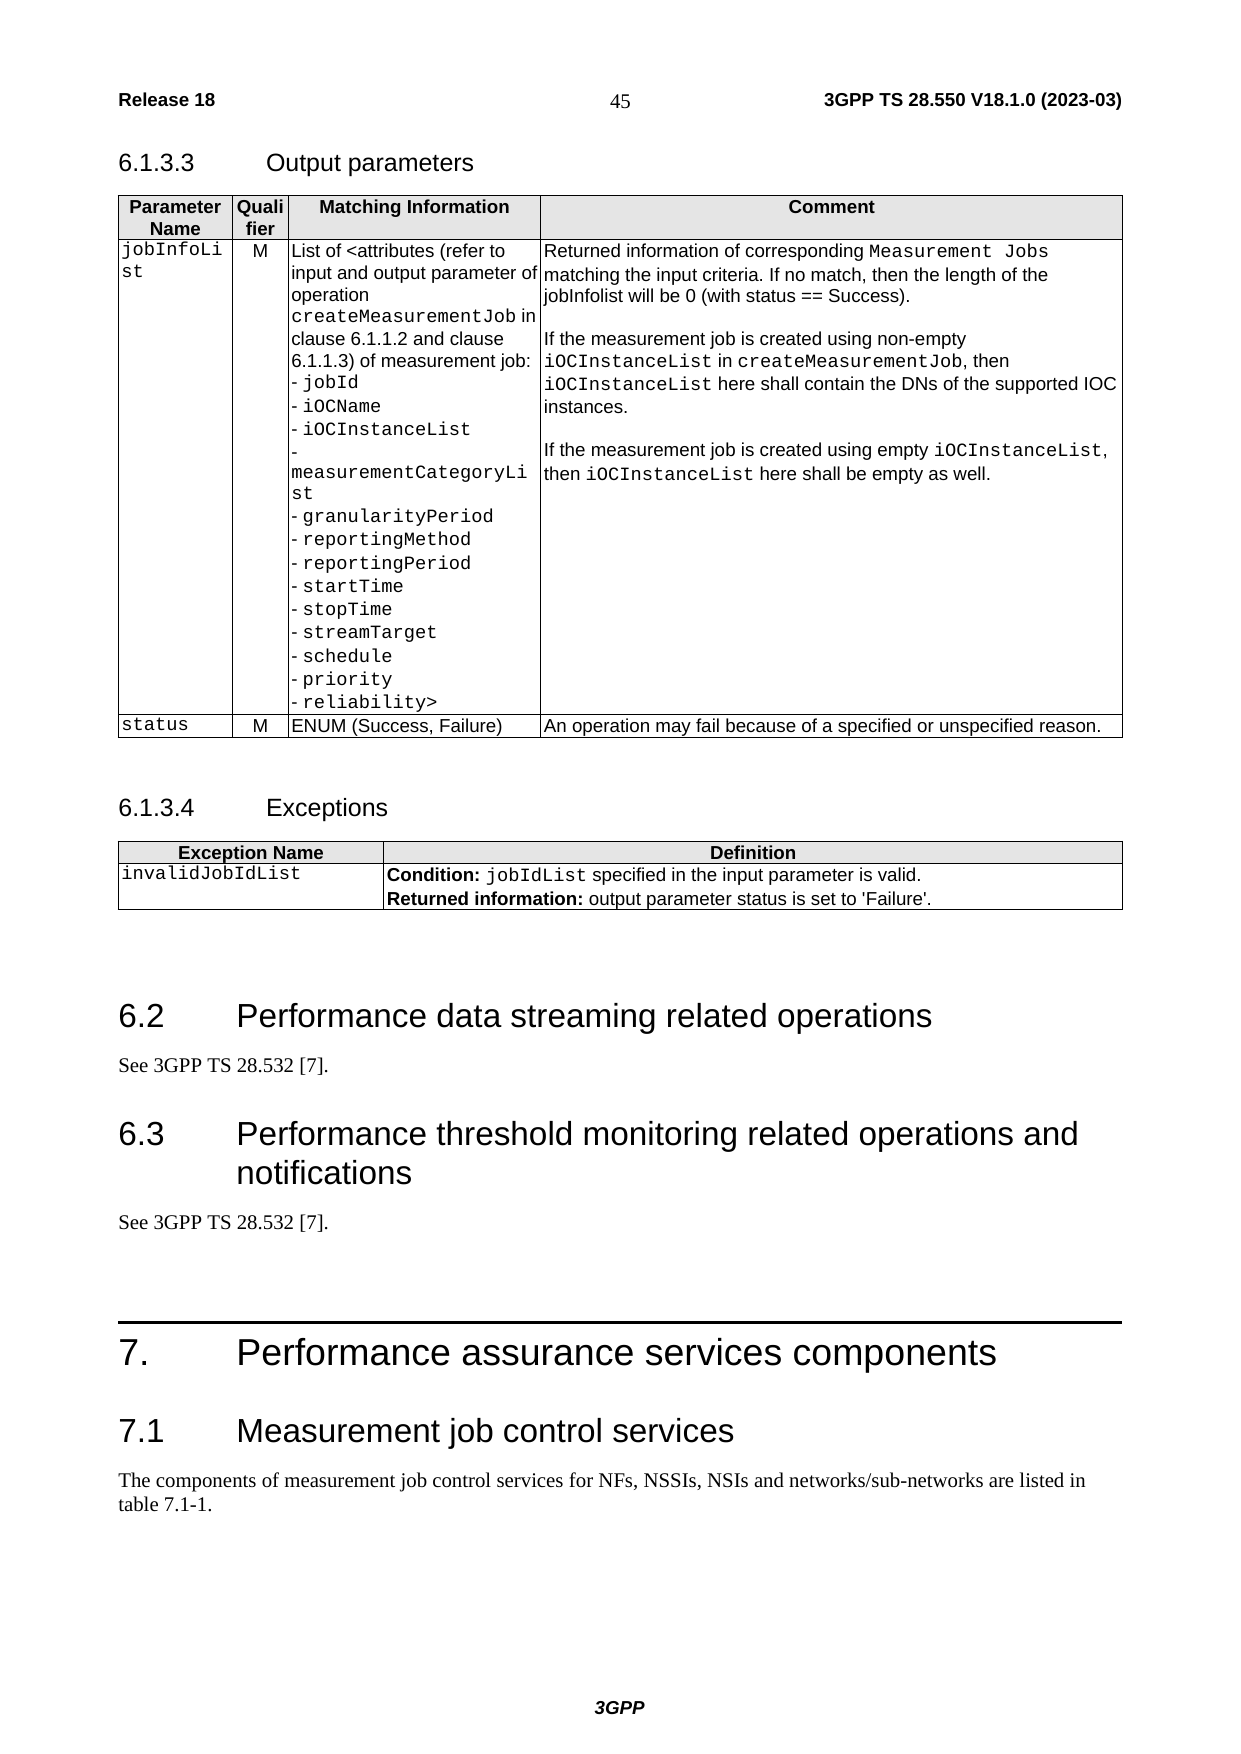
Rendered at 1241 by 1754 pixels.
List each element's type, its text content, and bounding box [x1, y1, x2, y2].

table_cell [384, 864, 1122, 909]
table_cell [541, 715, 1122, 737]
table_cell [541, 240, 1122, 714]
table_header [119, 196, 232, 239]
subtitle 7.1 Measurement job control services [118, 1411, 1122, 1449]
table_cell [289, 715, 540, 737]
text See 3GPP TS 28.532 [7]. [118, 1053, 1122, 1077]
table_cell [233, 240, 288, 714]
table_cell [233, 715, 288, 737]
subtitle 6.1.3.4 Exceptions [118, 793, 1122, 822]
subtitle 6.3 Performance threshold monitoring related operations and notifications [118, 1114, 1122, 1191]
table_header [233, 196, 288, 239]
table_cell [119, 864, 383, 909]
text The components of measurement job control services for NFs, NSSIs, NSIs and networks/sub-networks are listed in table 7.1-1. [118, 1468, 1122, 1516]
subtitle 7. Performance assurance services components [118, 1324, 1122, 1373]
subtitle 6.2 Performance data streaming related operations [118, 996, 1122, 1034]
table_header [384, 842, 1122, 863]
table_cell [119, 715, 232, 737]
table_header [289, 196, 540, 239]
text See 3GPP TS 28.532 [7]. [118, 1210, 1122, 1234]
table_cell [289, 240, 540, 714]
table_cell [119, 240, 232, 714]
subtitle 6.1.3.3 Output parameters [118, 147, 1122, 176]
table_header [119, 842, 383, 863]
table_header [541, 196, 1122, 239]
